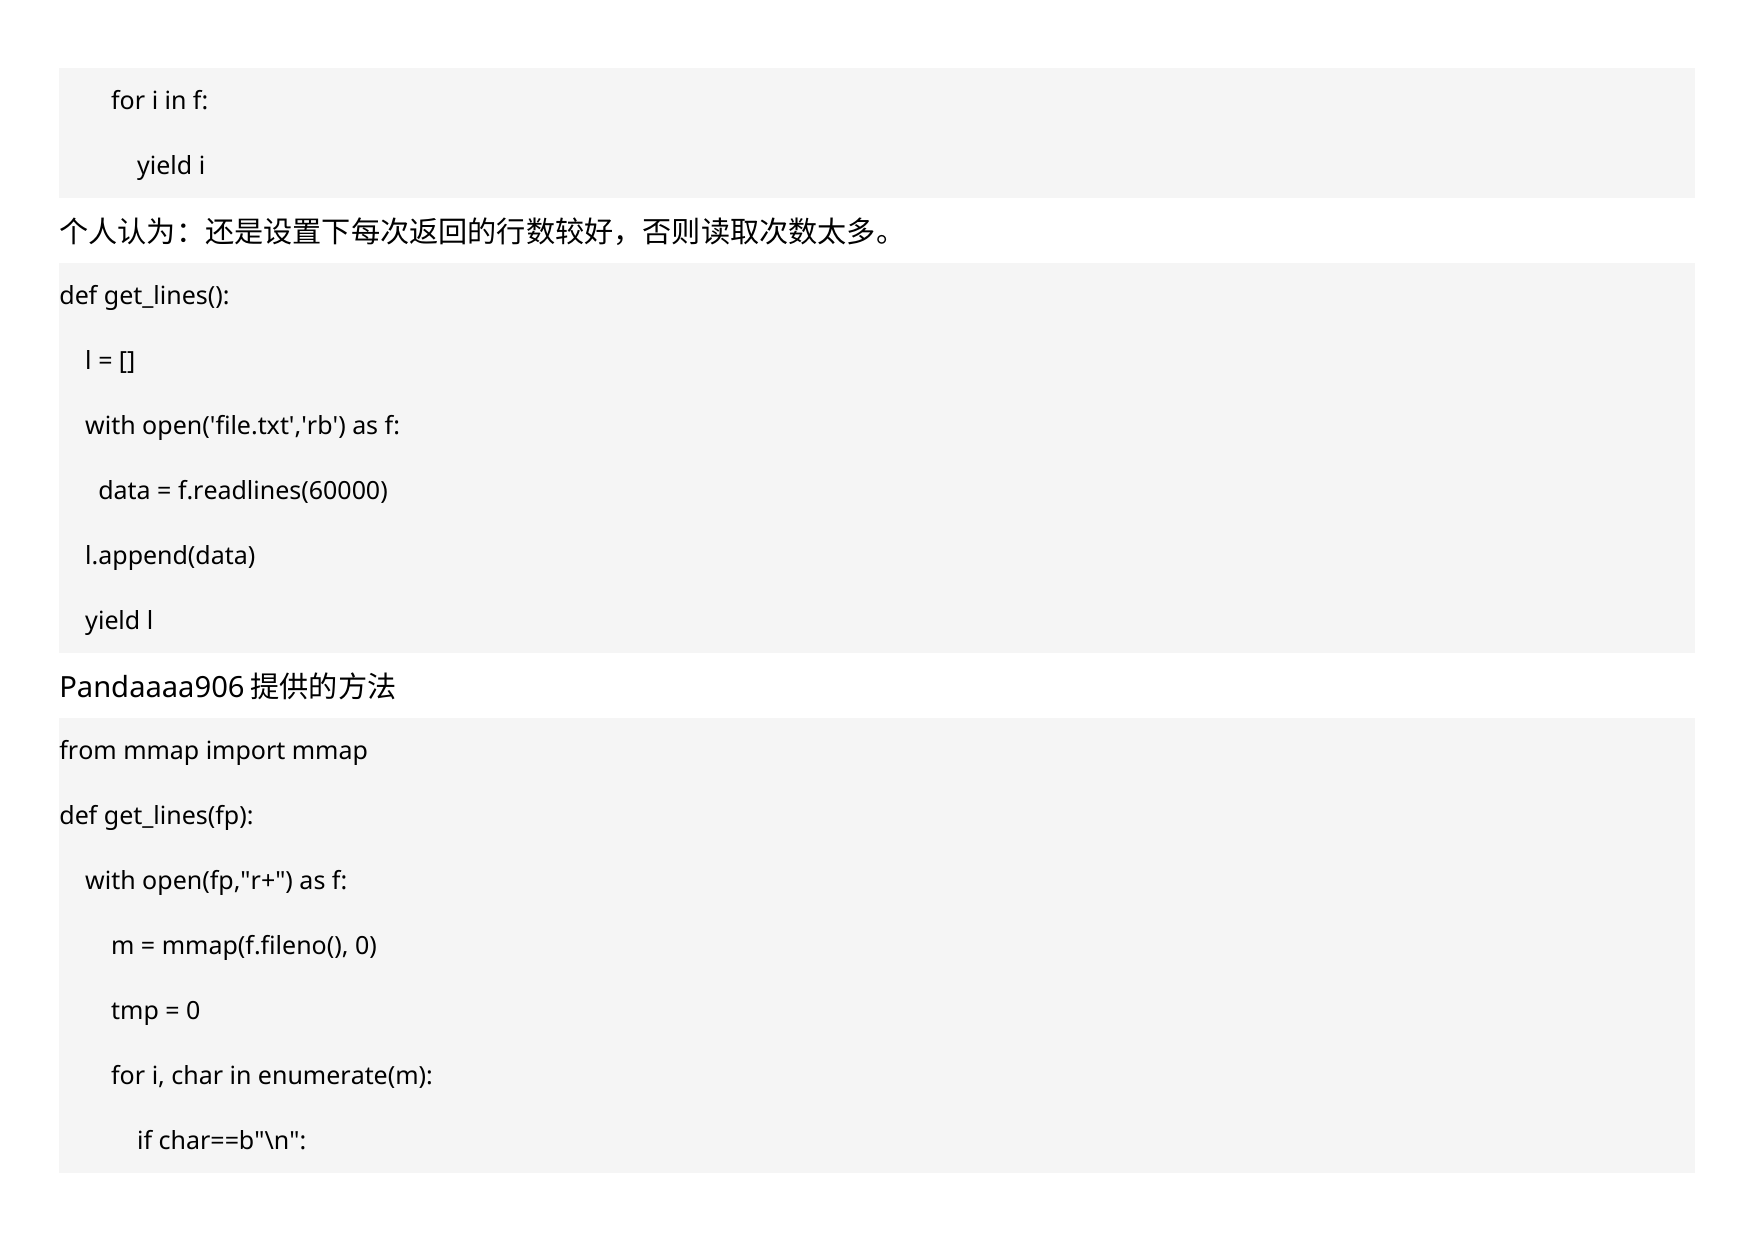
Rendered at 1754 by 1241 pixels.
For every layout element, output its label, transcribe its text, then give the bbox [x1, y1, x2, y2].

text for i, char in enumerate(m): [59, 1043, 1695, 1108]
text l.append(data) [59, 523, 1695, 588]
text def get_lines(): [59, 263, 1695, 328]
text yield i [59, 133, 1695, 198]
text 个人认为：还是设置下每次返回的行数较好，否则读取次数太多。 [59, 198, 1695, 263]
text def get_lines(fp): [59, 783, 1695, 848]
text tmp = 0 [59, 978, 1695, 1043]
text yield l [59, 588, 1695, 653]
text l = [] [59, 328, 1695, 393]
text with open(fp,"r+") as f: [59, 848, 1695, 913]
text from mmap import mmap [59, 718, 1695, 783]
text data = f.readlines(60000) [59, 458, 1695, 523]
text Pandaaaa906提供的方法 [59, 653, 1695, 718]
text with open('file.txt','rb') as f: [59, 393, 1695, 458]
text if char==b"\n": [59, 1108, 1695, 1173]
text for i in f: [59, 68, 1695, 133]
text m = mmap(f.fileno(), 0) [59, 913, 1695, 978]
